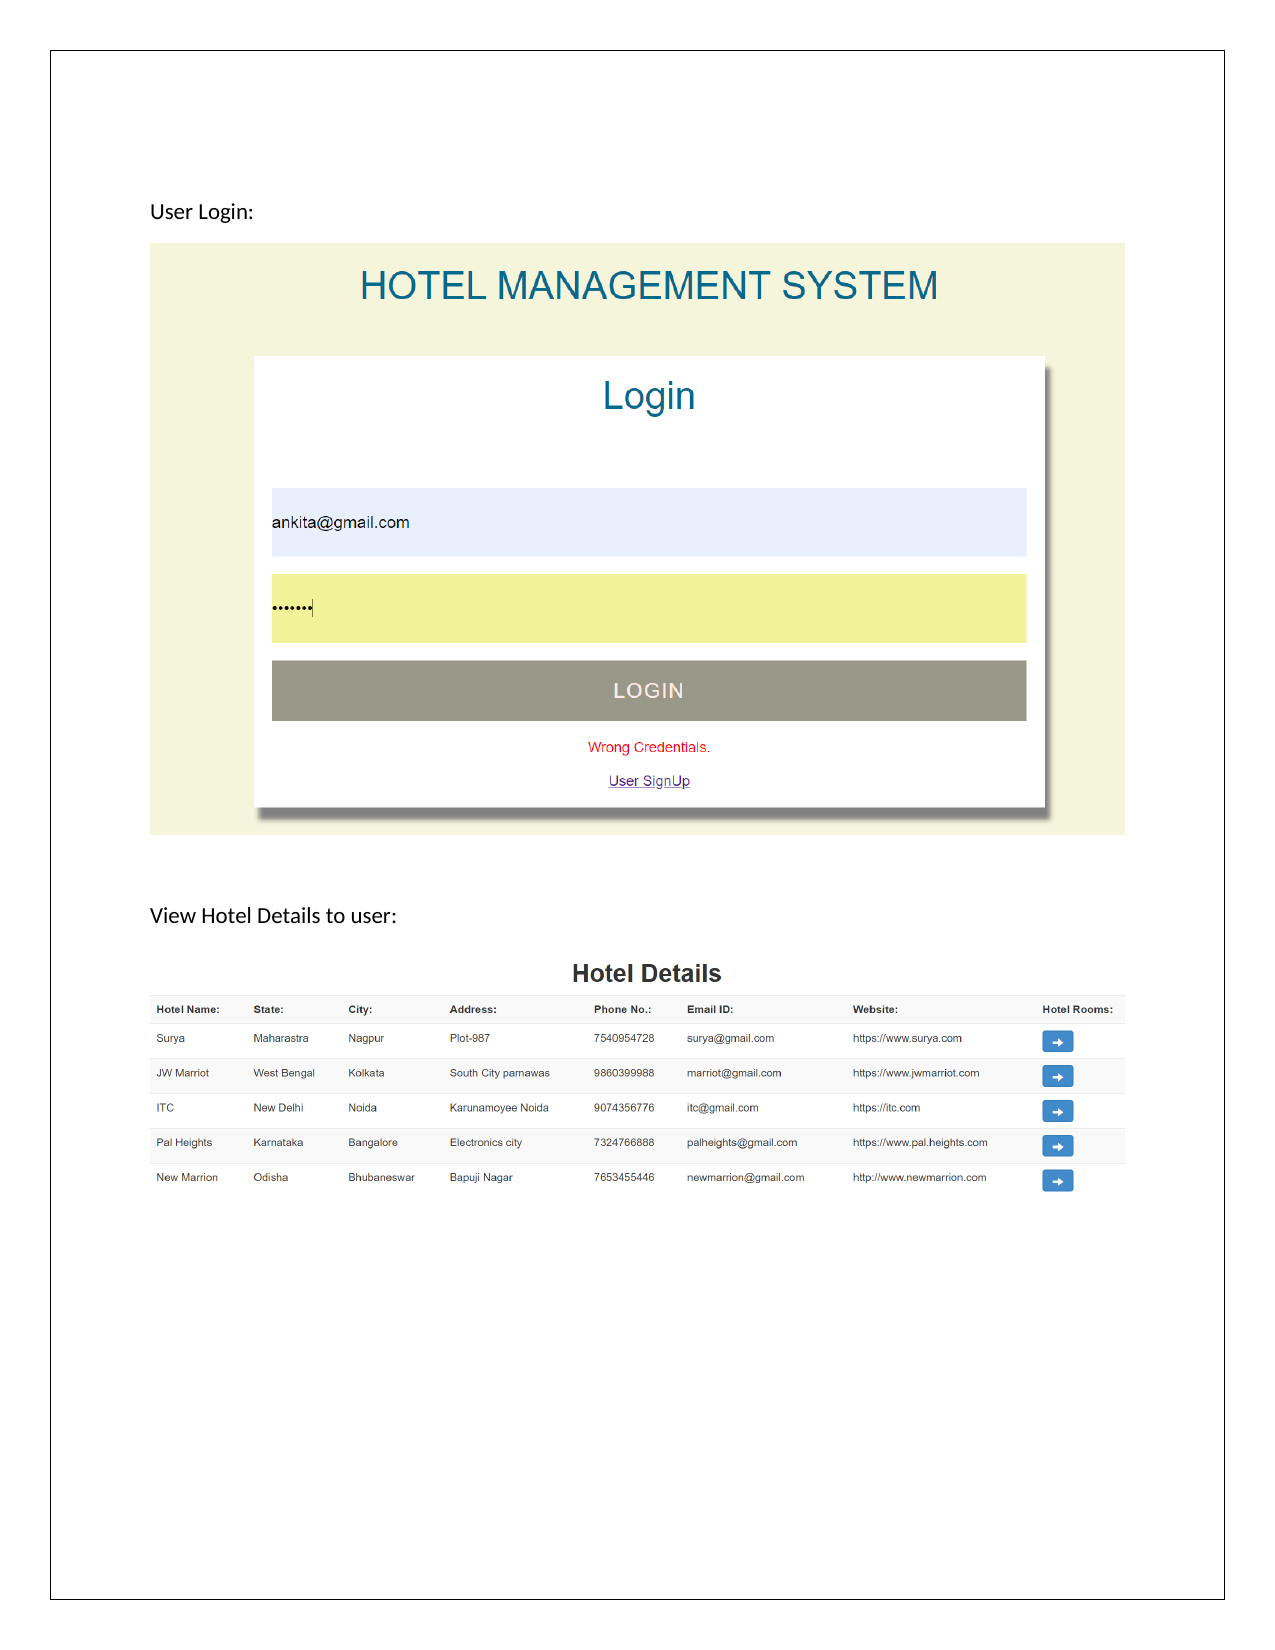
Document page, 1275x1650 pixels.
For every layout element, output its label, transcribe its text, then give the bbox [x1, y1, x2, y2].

picture [150, 947, 1125, 1201]
picture [150, 243, 1125, 835]
text User Login: [150, 197, 1125, 225]
text View Hotel Details to user: [150, 901, 1125, 929]
